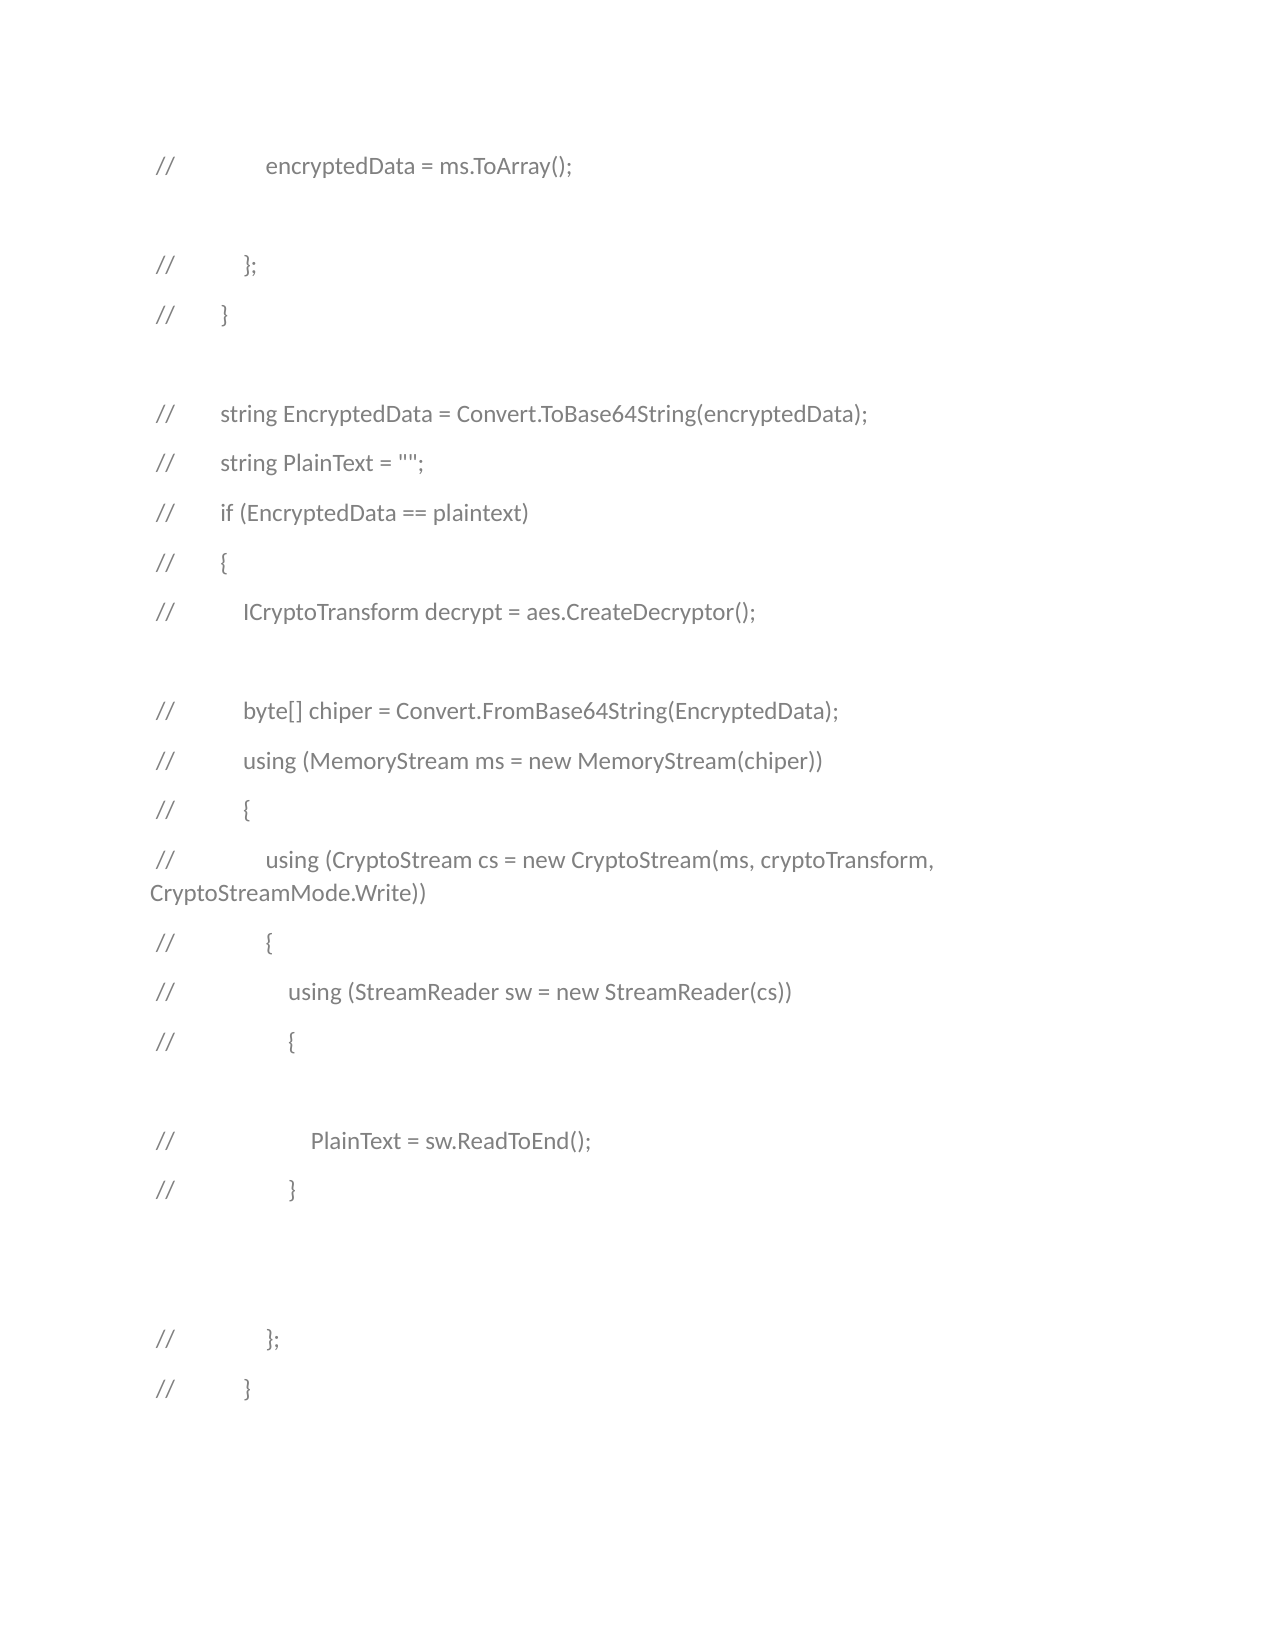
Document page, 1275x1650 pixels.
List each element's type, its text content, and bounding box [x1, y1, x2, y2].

text // { [150, 1026, 1125, 1056]
text // }; [150, 249, 1125, 280]
text // } [150, 1174, 1125, 1205]
text // if (EncryptedData == plaintext) [150, 497, 1125, 528]
text // using (StreamReader sw = new StreamReader(cs)) [150, 976, 1125, 1007]
text // }; [150, 1323, 1125, 1354]
text // byte[] chiper = Convert.FromBase64String(EncryptedData); [150, 695, 1125, 726]
text // using (MemoryStream ms = new MemoryStream(chiper)) [150, 745, 1125, 776]
text // encryptedData = ms.ToArray(); [150, 150, 1125, 181]
text // { [150, 927, 1125, 957]
text // string PlainText = ""; [150, 447, 1125, 478]
text // PlainText = sw.ReadToEnd(); [150, 1125, 1125, 1156]
text // } [150, 299, 1125, 329]
text // { [150, 794, 1125, 825]
text // using (CryptoStream cs = new CryptoStream(ms, cryptoTransform, CryptoStreamMode.Write)) [150, 844, 1125, 908]
text // { [150, 547, 1125, 577]
text // } [150, 1373, 1125, 1403]
text // ICryptoTransform decrypt = aes.CreateDecryptor(); [150, 596, 1125, 627]
text // string EncryptedData = Convert.ToBase64String(encryptedData); [150, 398, 1125, 428]
